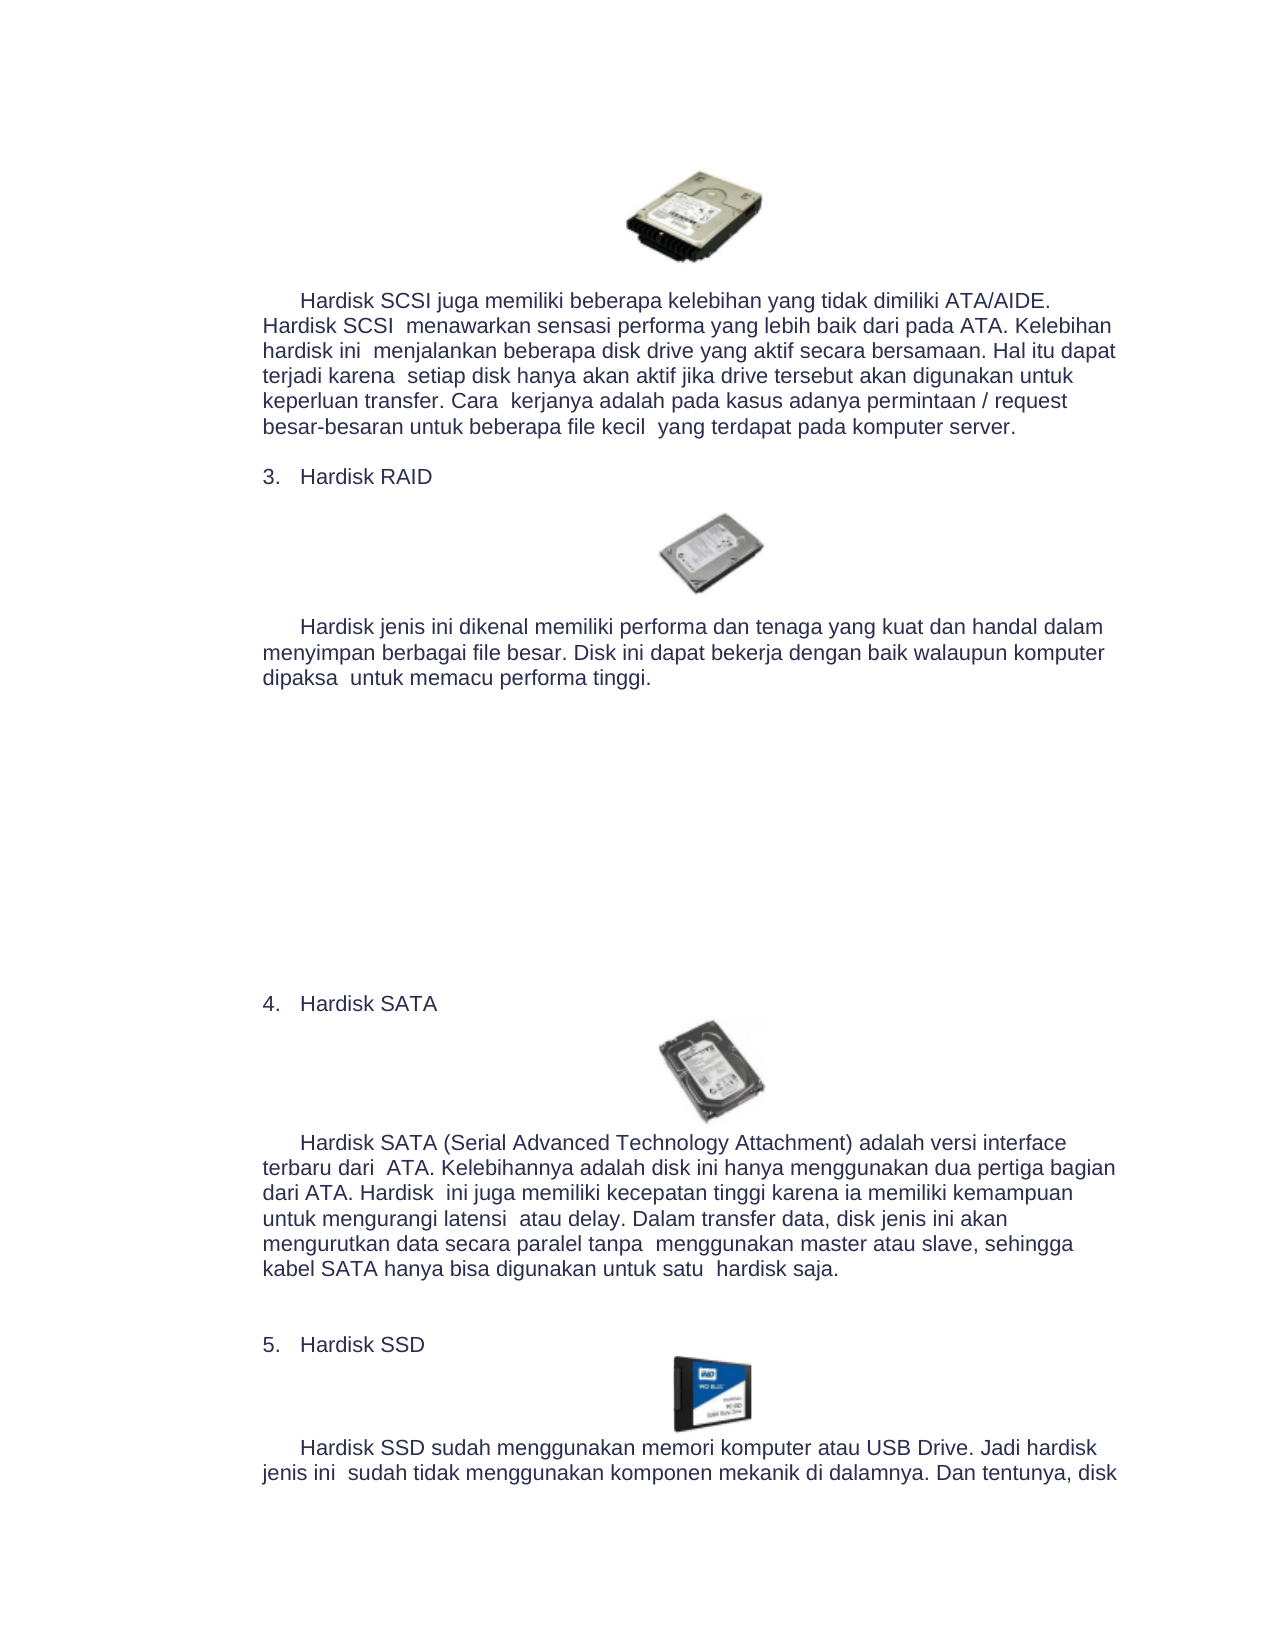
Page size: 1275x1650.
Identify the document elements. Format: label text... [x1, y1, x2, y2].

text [262, 1435, 1125, 1485]
picture [655, 1015, 770, 1130]
picture [673, 1356, 752, 1435]
list Hardisk RAID [262, 464, 1125, 489]
picture [650, 489, 775, 615]
list Hardisk SATA (Serial Advanced Technology Attachment) adalah versi interface terbaru dari ATA. Kelebihannya adalah disk ini hanya menggunakan dua pertiga bagian dari ATA. Hardisk ini juga memiliki kecepatan tinggi karena ia memiliki kemampuan untuk mengurangi latensi atau delay. Dalam transfer data, disk jenis ini akan mengurutkan data secara paralel tanpa menggunakan master atau slave, sehingga kabel SATA hanya bisa digunakan untuk satu hardisk saja. [262, 1130, 1125, 1281]
text Hardisk jenis ini dikenal memiliki performa dan tenaga yang kuat dan handal dalam menyimpan berbagai file besar. Disk ini dapat bekerja dengan baik walaupun komputer dipaksa untuk memacu performa tinggi. [262, 614, 1125, 690]
list Hardisk SCSI juga memiliki beberapa kelebihan yang tidak dimiliki ATA/AIDE. Hardisk SCSI menawarkan sensasi performa yang lebih baik dari pada ATA. Kelebihan hardisk ini menjalankan beberapa disk drive yang aktif secara bersamaan. Hal itu dapat terjadi karena setiap disk hanya akan aktif jika drive tersebut akan digunakan untuk keperluan transfer. Cara kerjanya adalah pada kasus adanya permintaan / request besar-besaran untuk beberapa file kecil yang terdapat pada komputer server. [262, 287, 1125, 439]
list Hardisk SATA [262, 991, 1125, 1016]
list Hardisk SSD [262, 1332, 1125, 1357]
picture [625, 150, 763, 288]
